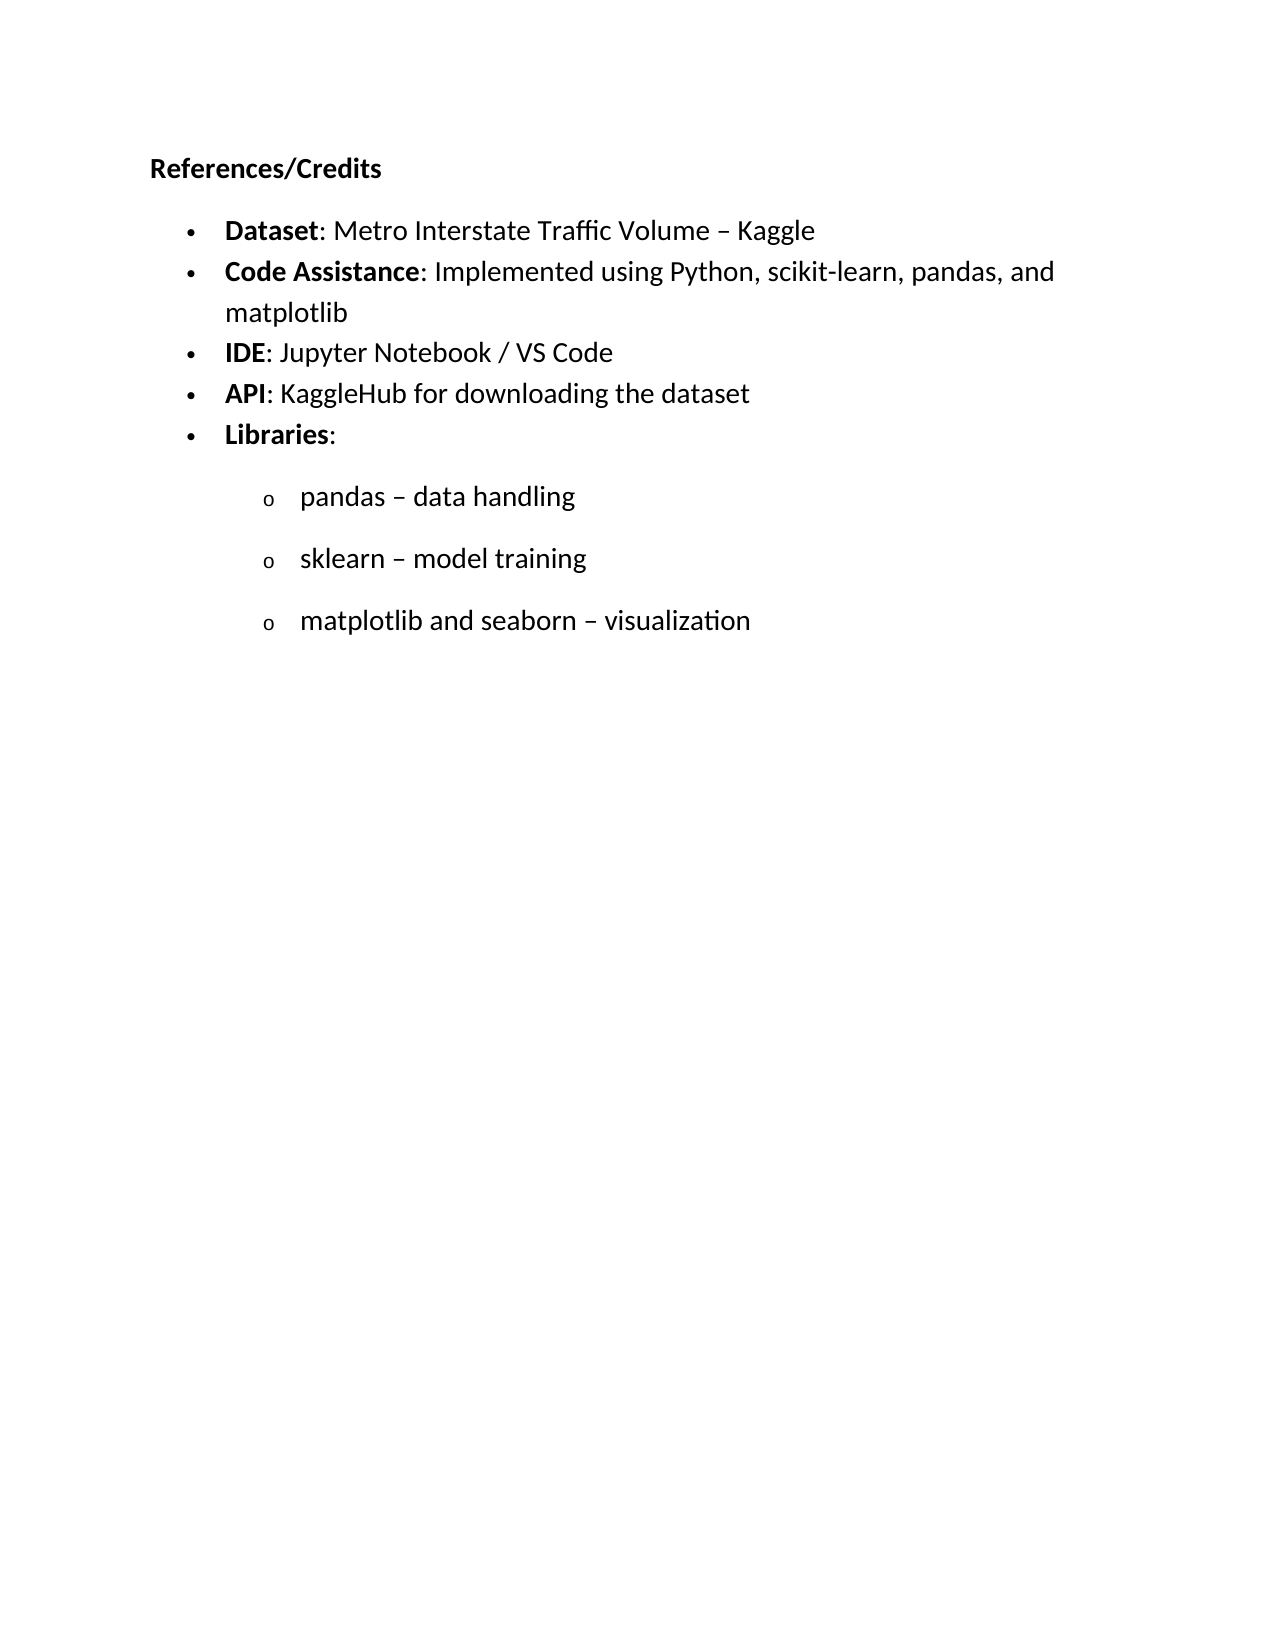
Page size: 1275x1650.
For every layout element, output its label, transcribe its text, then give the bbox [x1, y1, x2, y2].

list Code Assistance: Implemented using Python, scikit-learn, pandas, and matplotlib [187, 253, 1125, 329]
list Libraries: [187, 416, 1125, 452]
list matplotlib and seaborn – visualization [262, 602, 1125, 637]
list API: KaggleHub for downloading the dataset [187, 376, 1125, 411]
list Dataset: Metro Interstate Traffic Volume – Kaggle [187, 212, 1125, 247]
list pandas – data handling [262, 478, 1125, 514]
list IDE: Jupyter Notebook / VS Code [187, 334, 1125, 370]
text References/Credits [150, 150, 1125, 186]
list sklearn – model training [262, 540, 1125, 576]
